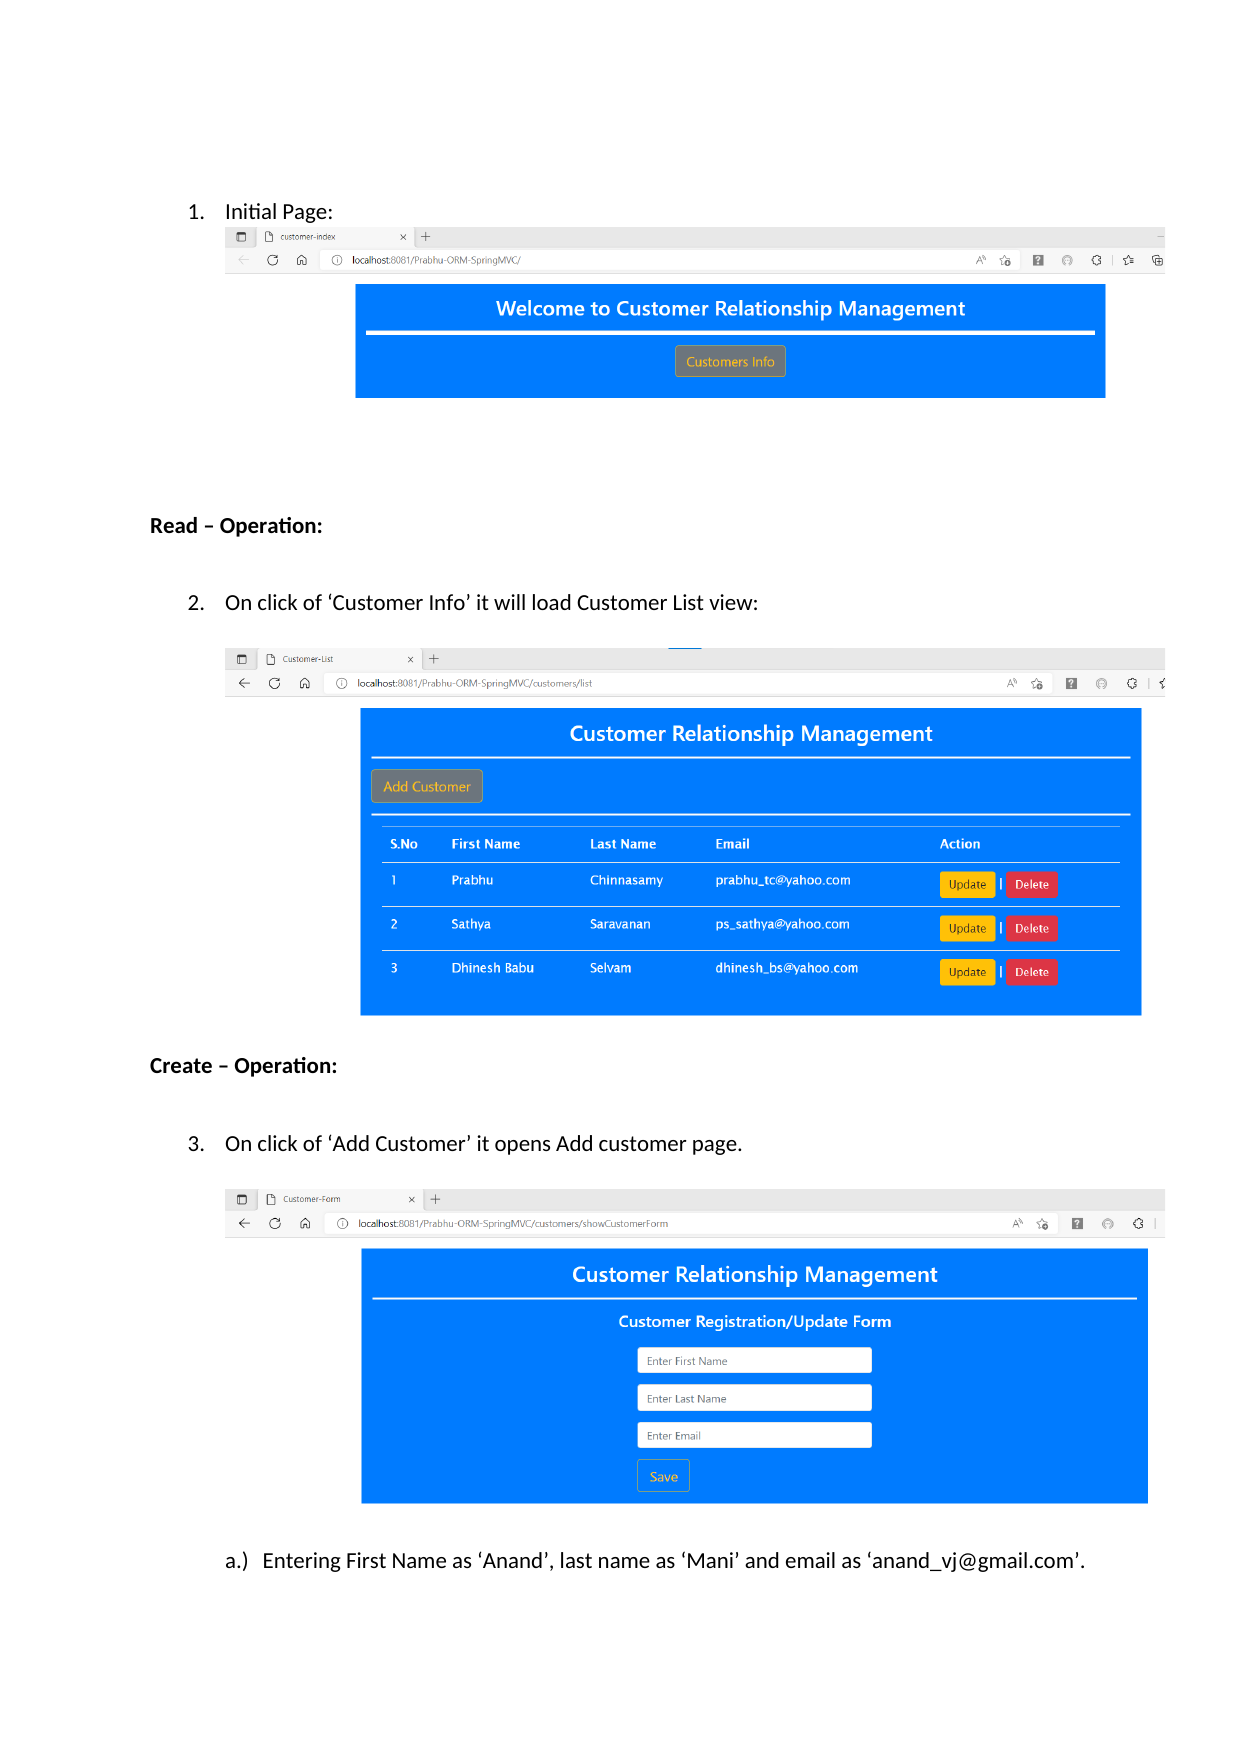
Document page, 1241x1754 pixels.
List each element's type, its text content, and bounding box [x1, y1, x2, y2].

list Entering First Name as ‘Anand’, last name as ‘Mani’ and email as ‘anand_vj@gmail.com’. [225, 1546, 1090, 1574]
list Initial Page: [187, 197, 1090, 225]
picture [225, 227, 1166, 462]
list On click of ‘Customer Info’ it will load Customer List view: [187, 588, 1090, 616]
list On click of ‘Add Customer’ it opens Add customer page. [187, 1129, 1090, 1157]
text Create – Operation: [150, 1052, 1090, 1079]
picture [225, 1189, 1166, 1544]
picture [225, 648, 1166, 1033]
text Read – Operation: [150, 511, 1090, 539]
